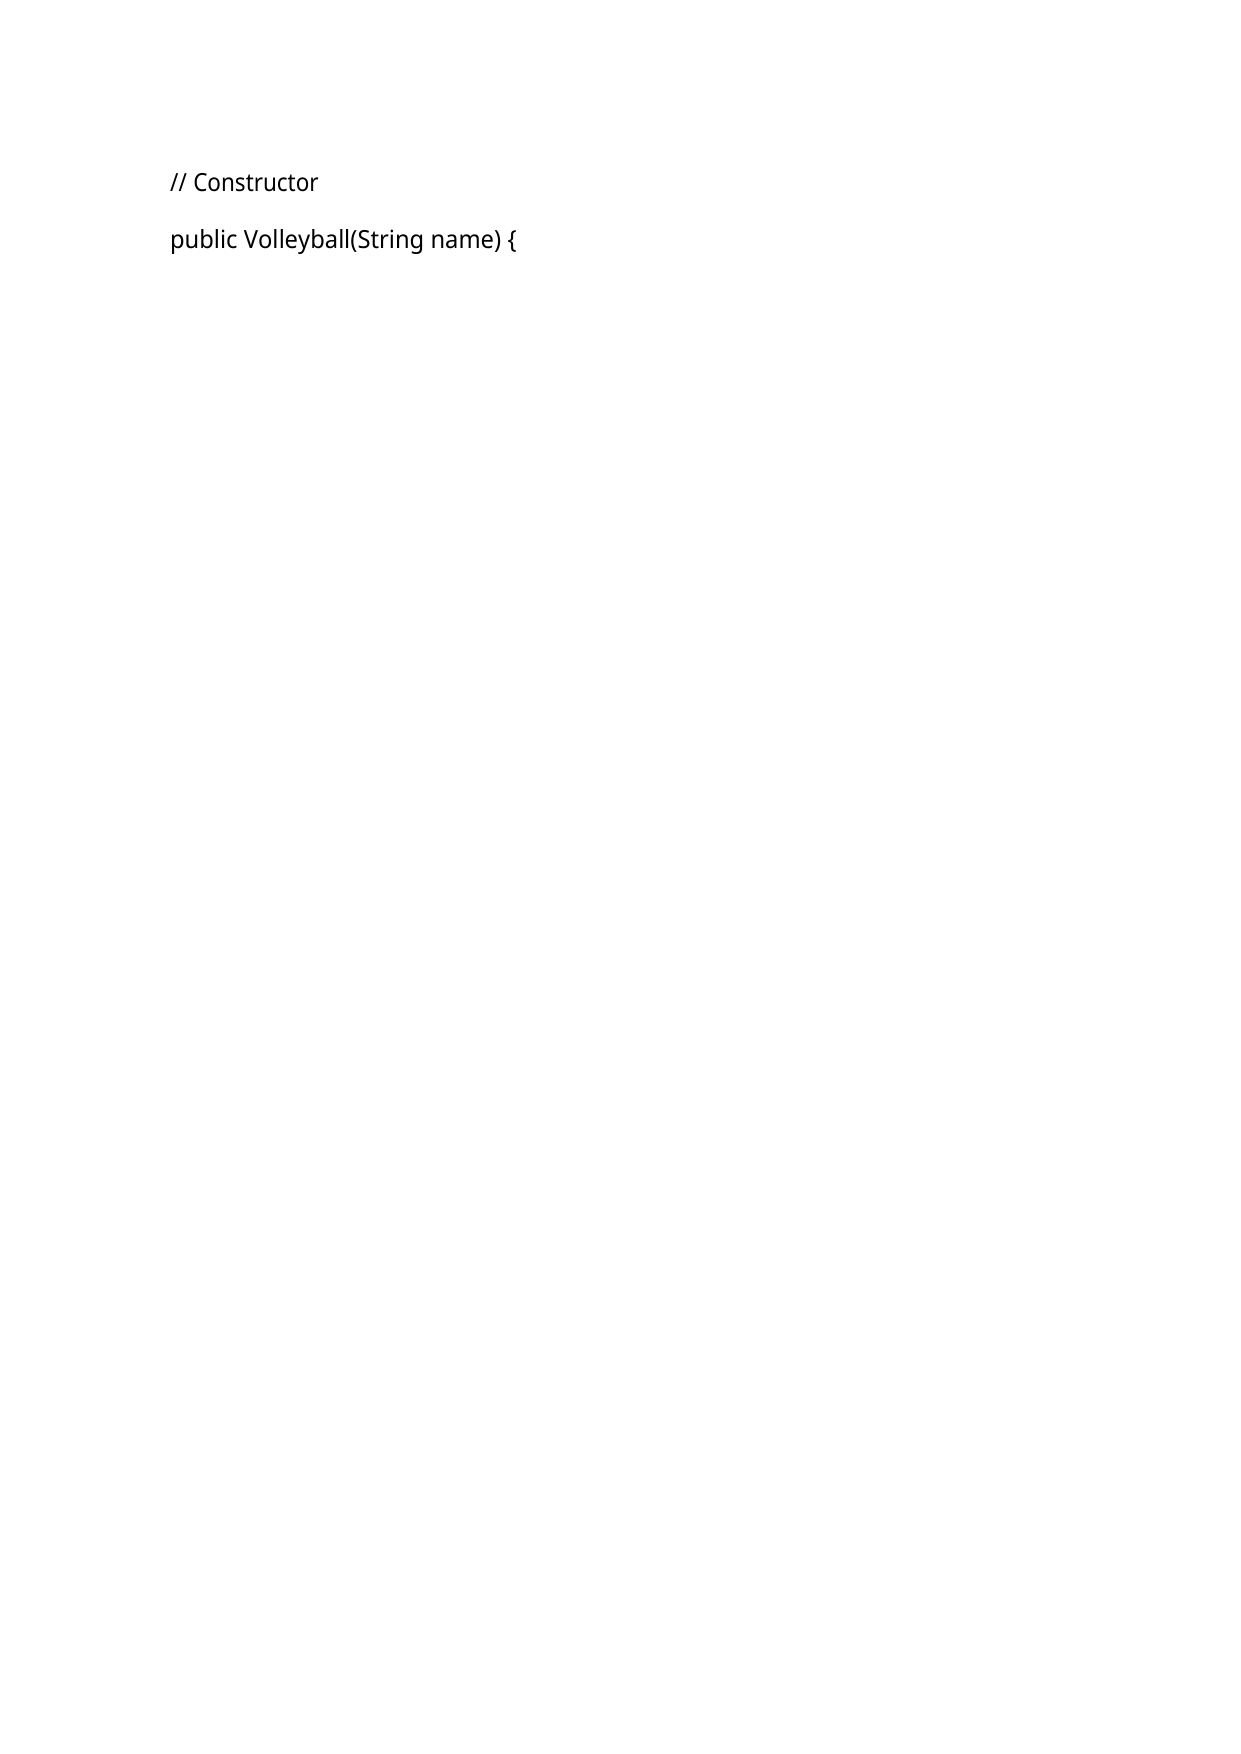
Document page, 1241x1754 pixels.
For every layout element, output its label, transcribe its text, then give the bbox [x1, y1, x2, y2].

text // Constructor [170, 164, 1101, 199]
text public Volleyball(String name) { [170, 222, 1101, 256]
